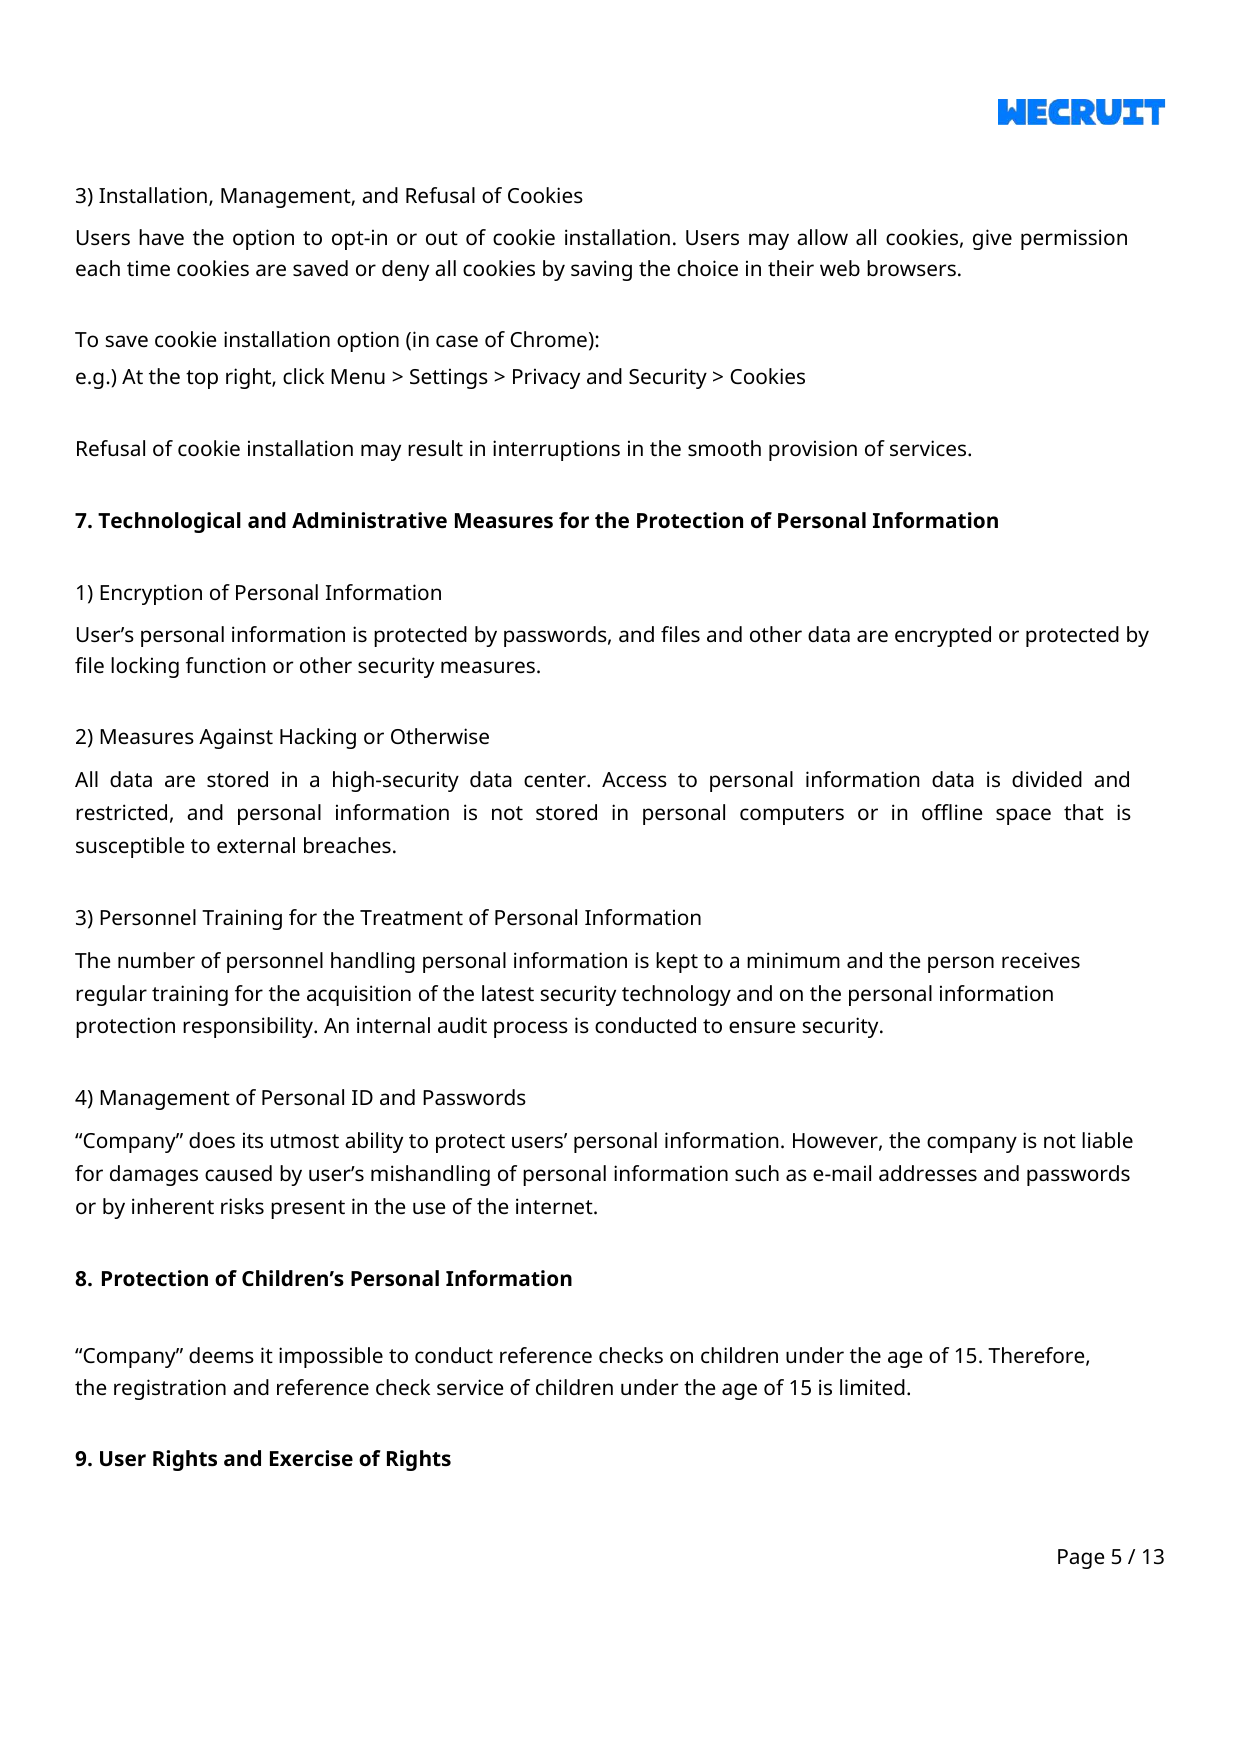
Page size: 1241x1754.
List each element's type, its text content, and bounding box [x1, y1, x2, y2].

text Refusal of cookie installation may result in interruptions in the smooth provision of services. [75, 427, 1164, 463]
list Protection of Children’s Personal Information [75, 1257, 1164, 1293]
text The number of personnel handling personal information is kept to a minimum and the person receives regular training for the acquisition of the latest security technology and on the personal information protection responsibility. An internal audit process is conducted to ensure security. [75, 942, 1131, 1040]
text 9. User Rights and Exercise of Rights [75, 1437, 1164, 1473]
text To save cookie installation option (in case of Chrome): [75, 319, 1164, 355]
text Users have the option to opt-in or out of cookie installation. Users may allow all cookies, give permission each time cookies are saved or deny all cookies by saving the choice in their web browsers. [75, 221, 1131, 283]
text “Company” does its utmost ability to protect users’ personal information. However, the company is not liable for damages caused by user’s mishandling of personal information such as e-mail addresses and passwords or by inherent risks present in the use of the internet. [75, 1122, 1148, 1221]
text 7. Technological and Administrative Measures for the Protection of Personal Information [75, 499, 1164, 535]
text 2) Measures Against Hacking or Otherwise [75, 716, 1164, 752]
text “Company” deems it impossible to conduct reference checks on children under the age of 15. Therefore, the registration and reference check service of children under the age of 15 is limited. [75, 1339, 1110, 1401]
picture [998, 99, 1166, 125]
text All data are stored in a high-security data center. Access to personal information data is divided and restricted, and personal information is not stored in personal computers or in offline space that is susceptible to external breaches. [75, 761, 1133, 860]
text e.g.) At the top right, click Menu > Settings > Privacy and Security > Cookies [75, 355, 1164, 391]
text 3) Personnel Training for the Treatment of Personal Information [75, 896, 1164, 932]
text 3) Installation, Management, and Refusal of Cookies [75, 175, 1164, 211]
text User’s personal information is protected by passwords, and files and other data are encrypted or protected by file locking function or other security measures. [75, 617, 1160, 680]
text 4) Management of Personal ID and Passwords [75, 1077, 1164, 1113]
text Page 5 / 13 [75, 1536, 1164, 1572]
text 1) Encryption of Personal Information [75, 571, 1164, 607]
